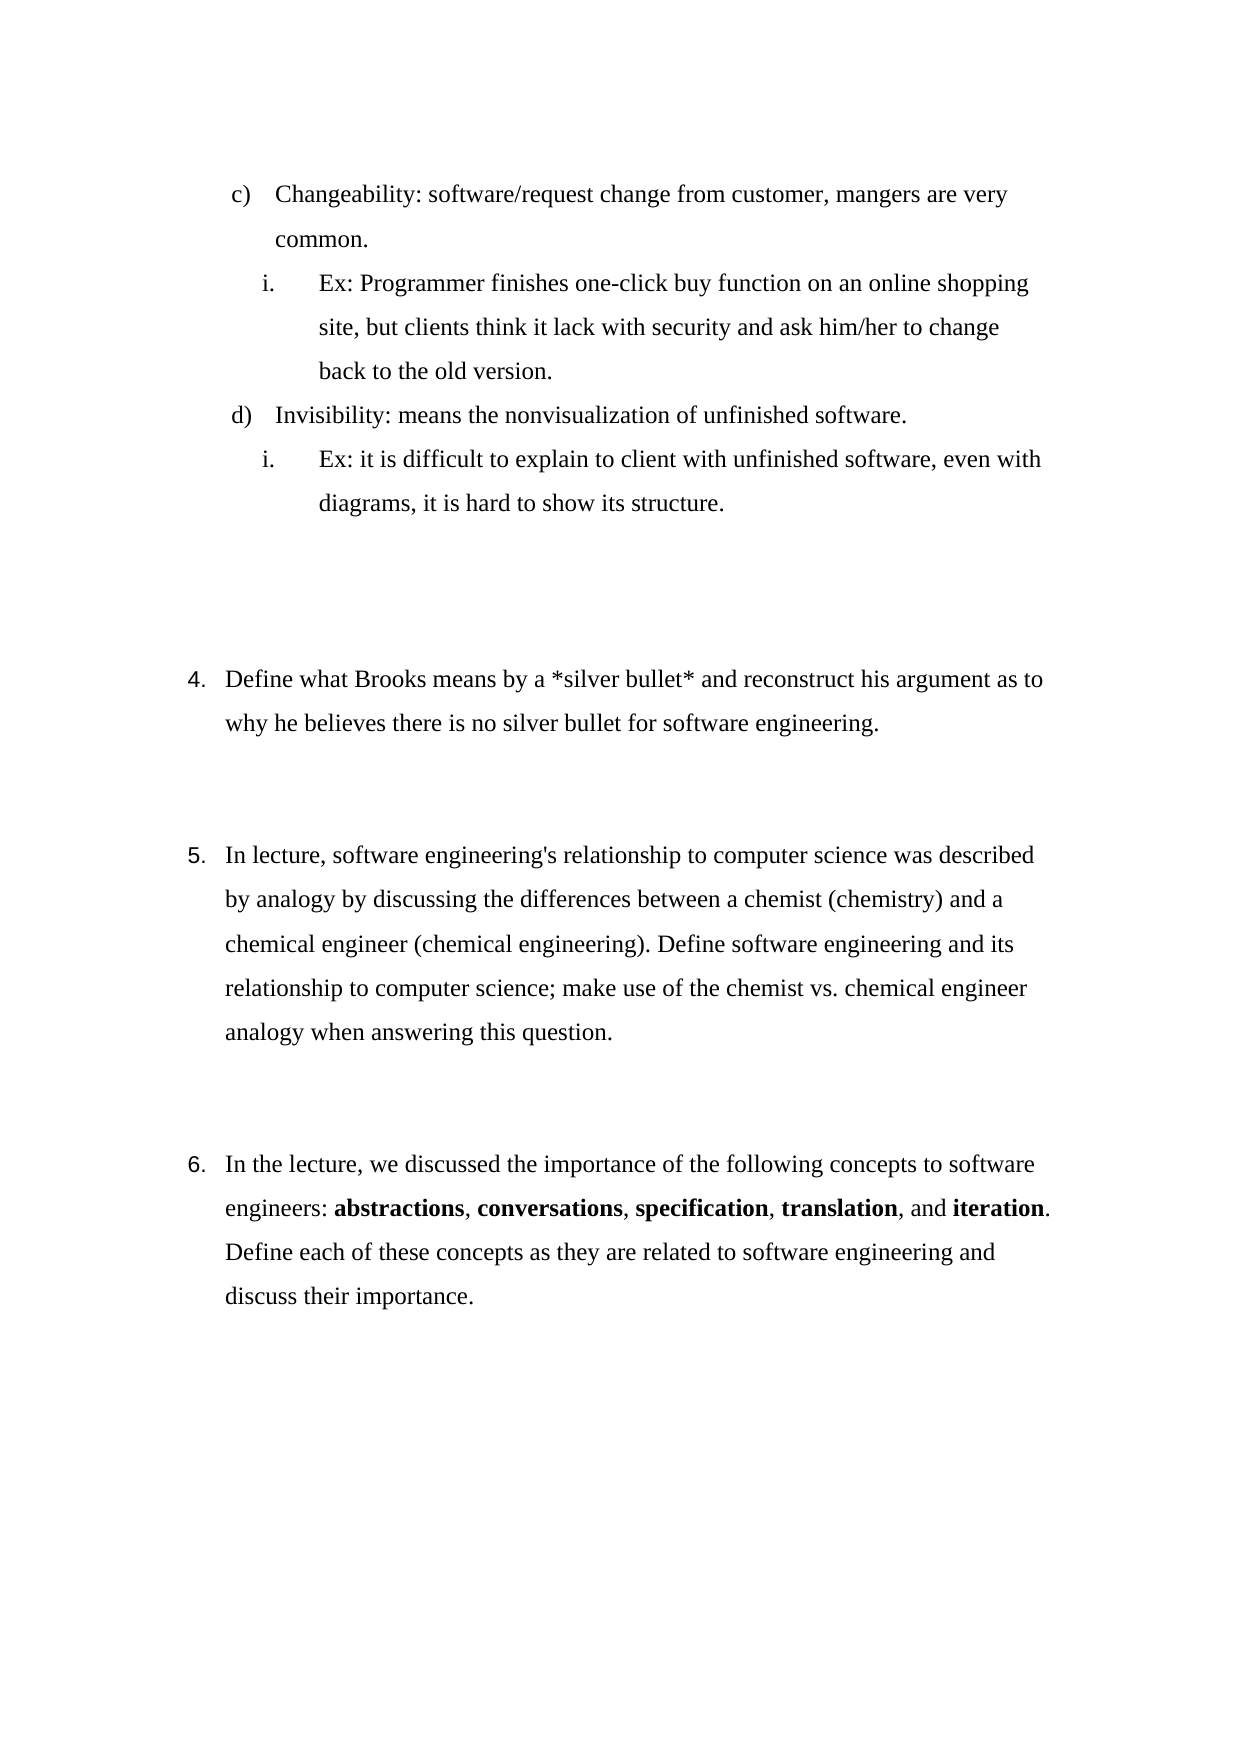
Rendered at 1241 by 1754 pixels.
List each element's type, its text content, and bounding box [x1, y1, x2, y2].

list In the lecture, we discussed the importance of the following concepts to software engineers: abstractions, conversations, specification, translation, and iteration. Define each of these concepts as they are related to software engineering and discuss their importance. [187, 1141, 1053, 1318]
list Invisibility: means the nonvisualization of unfinished software. [231, 392, 1053, 436]
list Changeability: software/request change from customer, mangers are very common. [231, 172, 1053, 260]
list In lecture, software engineering's relationship to computer science was described by analogy by discussing the differences between a chemist (chemistry) and a chemical engineer (chemical engineering). Define software engineering and its relationship to computer science; make use of the chemist vs. chemical engineer analogy when answering this question. [187, 833, 1053, 1053]
list Ex: it is difficult to explain to client with unfinished software, even with diagrams, it is hard to show its structure. [275, 436, 1053, 524]
list Ex: Programmer finishes one-click buy function on an online shopping site, but clients think it lack with security and ask him/her to change back to the old version. [275, 260, 1053, 392]
list Define what Brooks means by a *silver bullet* and reconstruct his argument as to why he believes there is no silver bullet for software engineering. [187, 657, 1053, 745]
